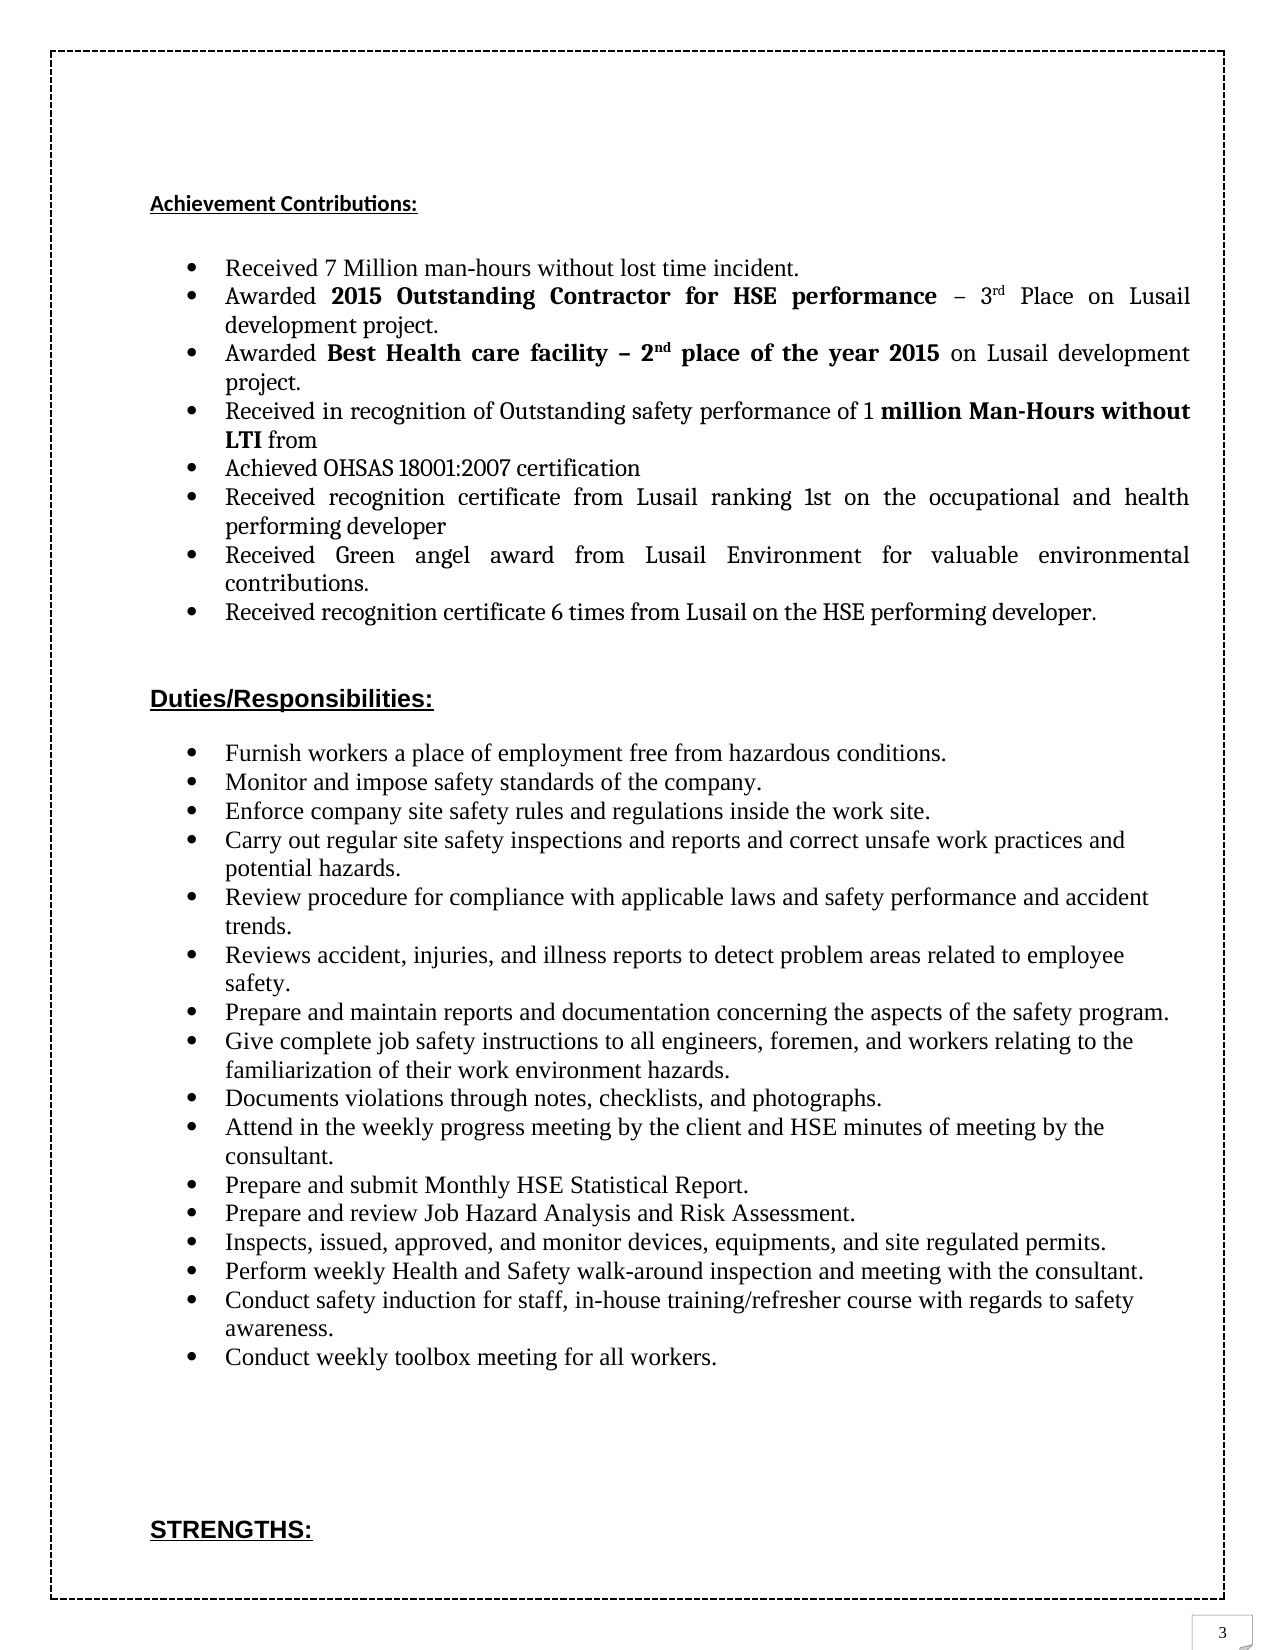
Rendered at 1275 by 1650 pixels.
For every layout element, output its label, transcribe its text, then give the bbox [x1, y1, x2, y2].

list Received Green angel award from Lusail Environment for valuable environmental contributions. [187, 541, 1191, 598]
text STRENGTHS: [150, 1515, 1191, 1543]
list Carry out regular site safety inspections and reports and correct unsafe work practices and potential hazards. [187, 825, 1191, 882]
list Prepare and review Job Hazard Analysis and Risk Assessment. [187, 1198, 1191, 1227]
list Awarded Best Health care facility – 2nd place of the year 2015 on Lusail development project. [187, 339, 1191, 397]
text Achievement Contributions: [150, 189, 1191, 217]
list Awarded 2015 Outstanding Contractor for HSE performance – 3rd Place on Lusail development project. [187, 282, 1191, 339]
list Give complete job safety instructions to all engineers, foremen, and workers relating to the familiarization of their work environment hazards. [187, 1026, 1191, 1083]
list Prepare and submit Monthly HSE Statistical Report. [187, 1170, 1191, 1198]
list Review procedure for compliance with applicable laws and safety performance and accident trends. [187, 882, 1191, 940]
list Achieved OHSAS 18001:2007 certification [187, 454, 1191, 483]
list Inspects, issued, approved, and monitor devices, equipments, and site regulated permits. [187, 1227, 1191, 1256]
list Received 7 Million man-hours without lost time incident. [187, 253, 1191, 282]
list Conduct safety induction for staff, in-house training/refresher course with regards to safety awareness. [187, 1285, 1191, 1342]
list Received in recognition of Outstanding safety performance of 1 million Man-Hours without LTI from [187, 397, 1191, 454]
list Documents violations through notes, checklists, and photographs. [187, 1083, 1191, 1112]
list Attend in the weekly progress meeting by the client and HSE minutes of meeting by the consultant. [187, 1112, 1191, 1170]
list Perform weekly Health and Safety walk-around inspection and meeting with the consultant. [187, 1256, 1191, 1285]
list Received recognition certificate 6 times from Lusail on the HSE performing developer. [187, 598, 1191, 627]
text Duties/Responsibilities: [150, 684, 1191, 713]
list Received recognition certificate from Lusail ranking 1st on the occupational and health performing developer [187, 483, 1191, 541]
list Reviews accident, injuries, and illness reports to detect problem areas related to employee safety. [187, 940, 1191, 997]
list Furnish workers a place of employment free from hazardous conditions. [187, 738, 1191, 767]
list Prepare and maintain reports and documentation concerning the aspects of the safety program. [187, 997, 1191, 1026]
list Monitor and impose safety standards of the company. [187, 767, 1191, 796]
list Conduct weekly toolbox meeting for all workers. [187, 1342, 1191, 1371]
list Enforce company site safety rules and regulations inside the work site. [187, 796, 1191, 825]
